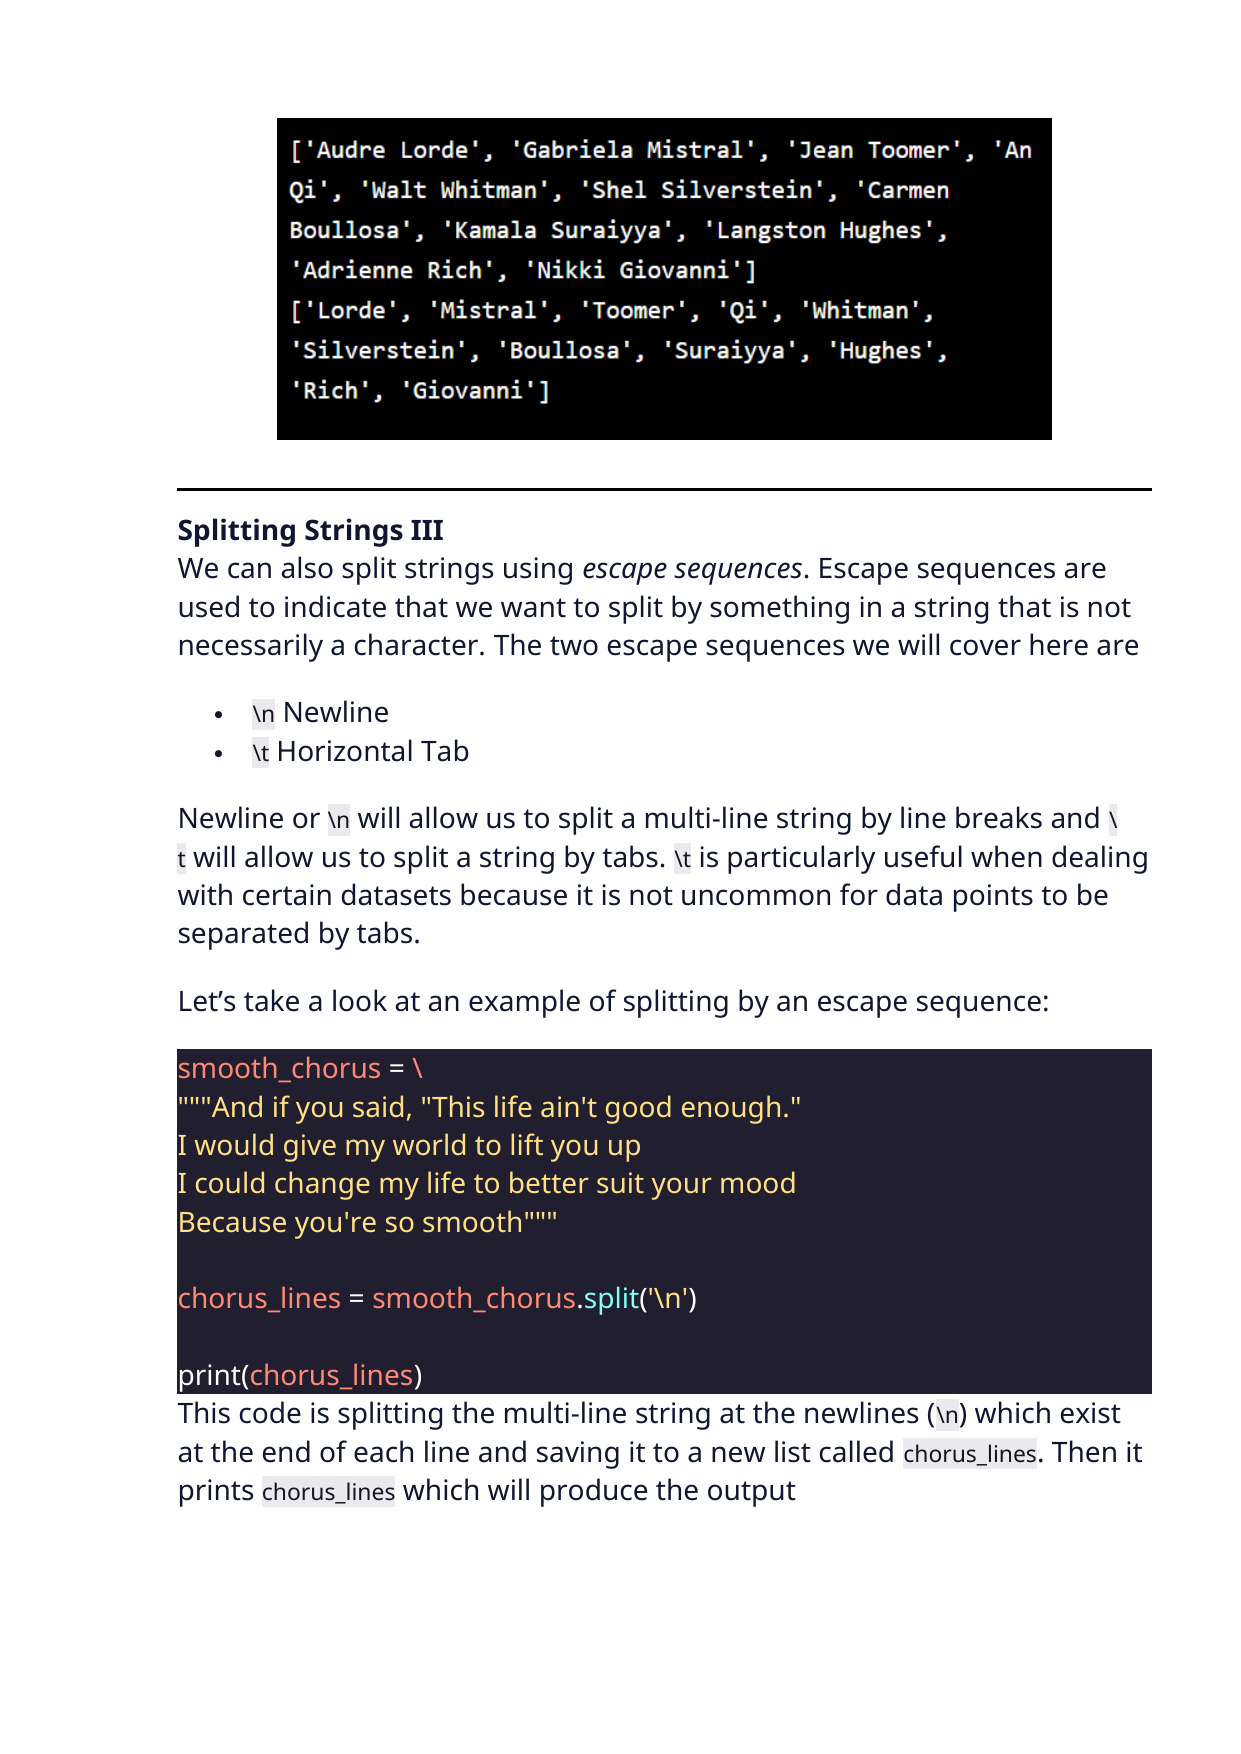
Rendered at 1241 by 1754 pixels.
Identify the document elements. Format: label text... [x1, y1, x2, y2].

list \t Horizontal Tab [215, 731, 1152, 769]
text We can also split strings using escape sequences. Escape sequences are used to indicate that we want to split by something in a string that is not necessarily a character. The two escape sequences we will cover here are [177, 549, 1152, 664]
text Let’s take a look at an example of splitting by an escape sequence: [177, 981, 1152, 1019]
text smooth_chorus = \ """And if you said, "This life ain't good enough." I would give my world to lift you up I could change my life to better suit your mood Because you're so smooth""" chorus_lines = smooth_chorus.split('\n') print(chorus_lines) [177, 1049, 1152, 1394]
text Newline or \n will allow us to split a multi-line string by line breaks and \t will allow us to split a string by tabs. \t is particularly useful when dealing with certain datasets because it is not uncommon for data points to be separated by tabs. [177, 799, 1152, 952]
picture [277, 118, 1052, 440]
text Splitting Strings III [177, 510, 1152, 549]
text This code is splitting the multi-line string at the newlines (\n) which exist at the end of each line and saving it to a new list called chorus_lines. Then it prints chorus_lines which will produce the output [177, 1394, 1152, 1509]
list \n Newline [215, 693, 1152, 731]
